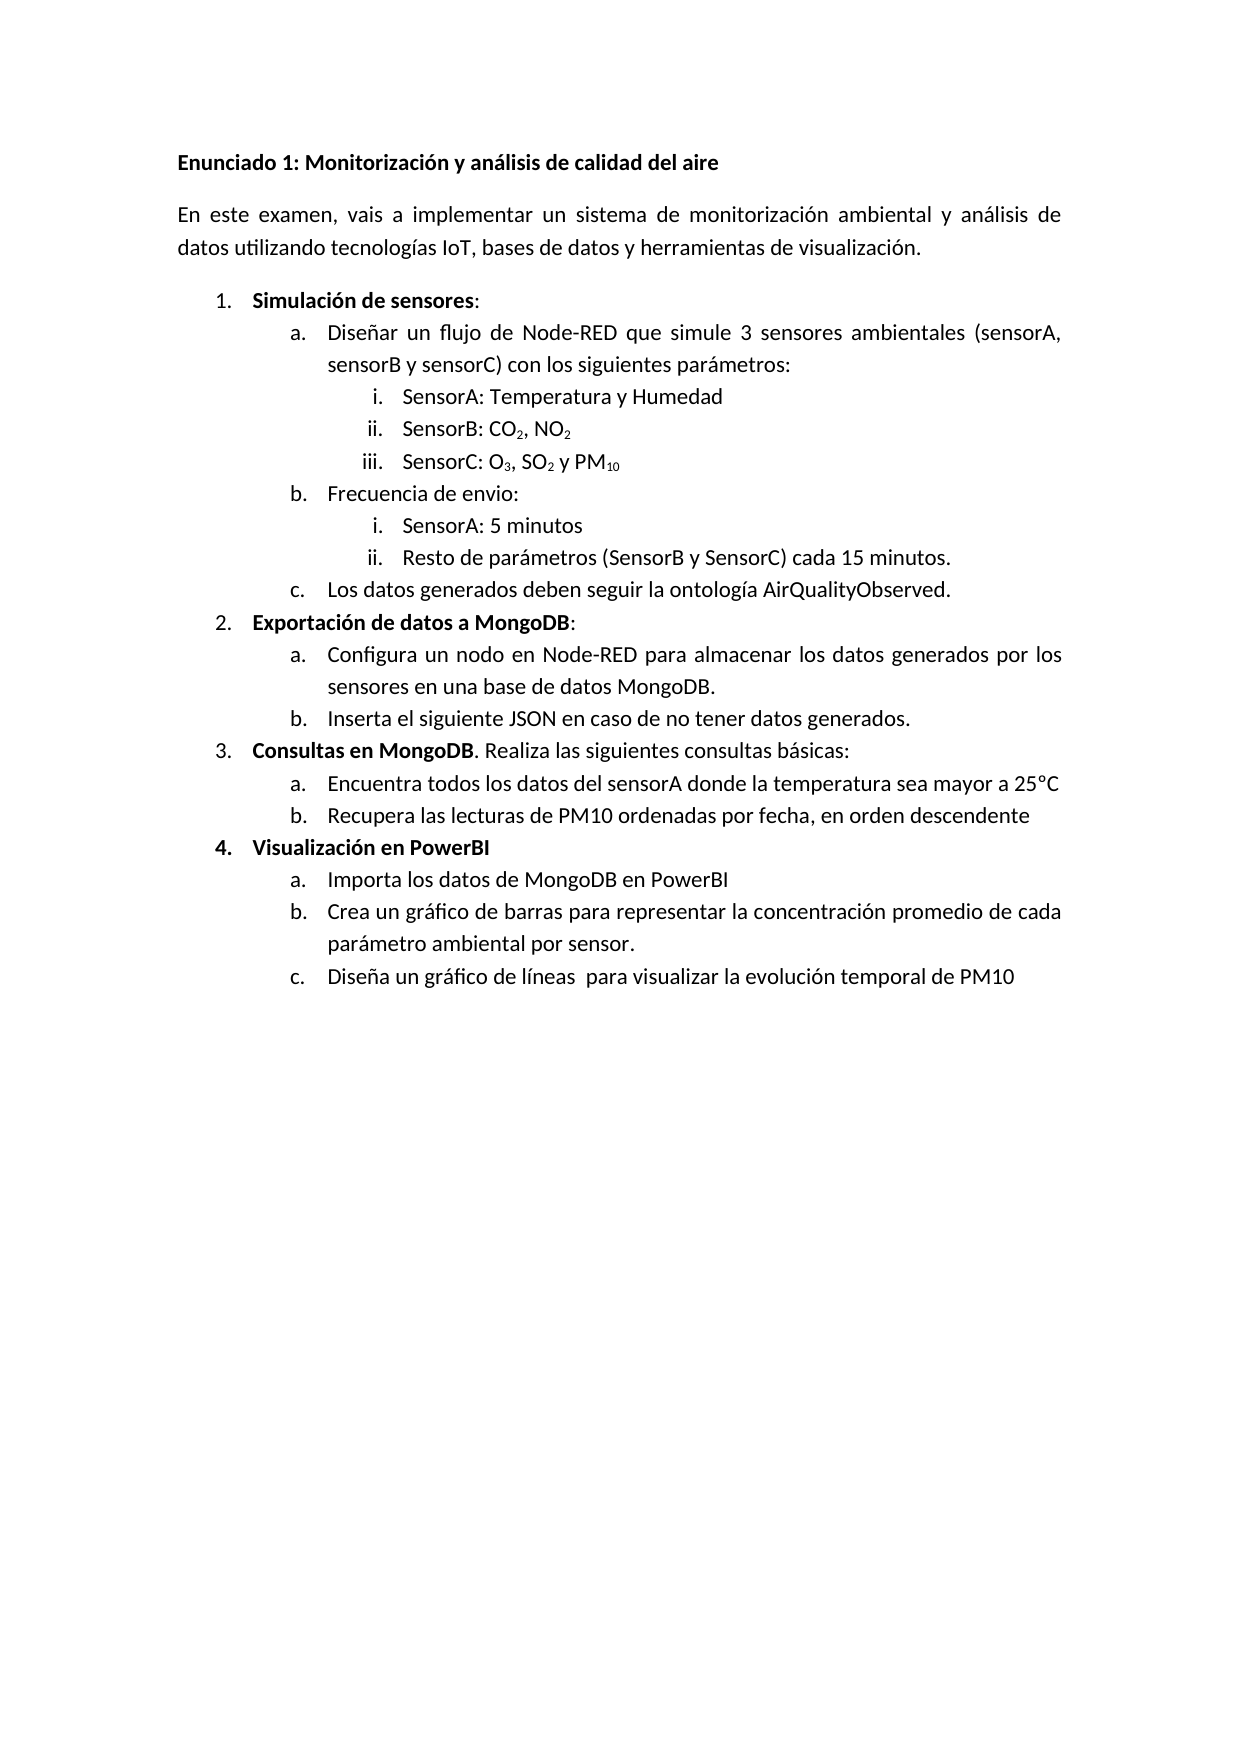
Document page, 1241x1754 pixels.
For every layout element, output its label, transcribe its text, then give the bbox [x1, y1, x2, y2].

list Resto de parámetros (SensorB y SensorC) cada 15 minutos. [383, 543, 1063, 571]
list Configura un nodo en Node-RED para almacenar los datos generados por los sensores en una base de datos MongoDB. [290, 640, 1063, 700]
list Diseñar un flujo de Node-RED que simule 3 sensores ambientales (sensorA, sensorB y sensorC) con los siguientes parámetros: [290, 318, 1063, 378]
list SensorC: O3, SO2 y PM10 [383, 447, 1063, 475]
list Inserta el siguiente JSON en caso de no tener datos generados. [290, 704, 1063, 732]
list SensorA: 5 minutos [383, 511, 1063, 539]
list Importa los datos de MongoDB en PowerBI [290, 865, 1063, 893]
list Recupera las lecturas de PM10 ordenadas por fecha, en orden descendente [290, 801, 1063, 829]
list Visualización en PowerBI [215, 833, 1063, 861]
text Enunciado 1: Monitorización y análisis de calidad del aire [177, 148, 1063, 176]
list Diseña un gráfico de líneas para visualizar la evolución temporal de PM10 [290, 962, 1063, 990]
list Encuentra todos los datos del sensorA donde la temperatura sea mayor a 25ºC [290, 769, 1063, 797]
list Los datos generados deben seguir la ontología AirQualityObserved. [290, 576, 1063, 603]
list Exportación de datos a MongoDB: [215, 608, 1063, 636]
list Crea un gráfico de barras para representar la concentración promedio de cada parámetro ambiental por sensor. [290, 897, 1063, 958]
list Simulación de sensores: [215, 286, 1063, 314]
list Consultas en MongoDB. Realiza las siguientes consultas básicas: [215, 736, 1063, 764]
list SensorB: CO2, NO2 [383, 414, 1063, 443]
list SensorA: Temperatura y Humedad [383, 382, 1063, 410]
text En este examen, vais a implementar un sistema de monitorización ambiental y análisis de datos utilizando tecnologías IoT, bases de datos y herramientas de visualización. [177, 201, 1063, 261]
list Frecuencia de envio: [290, 479, 1063, 507]
